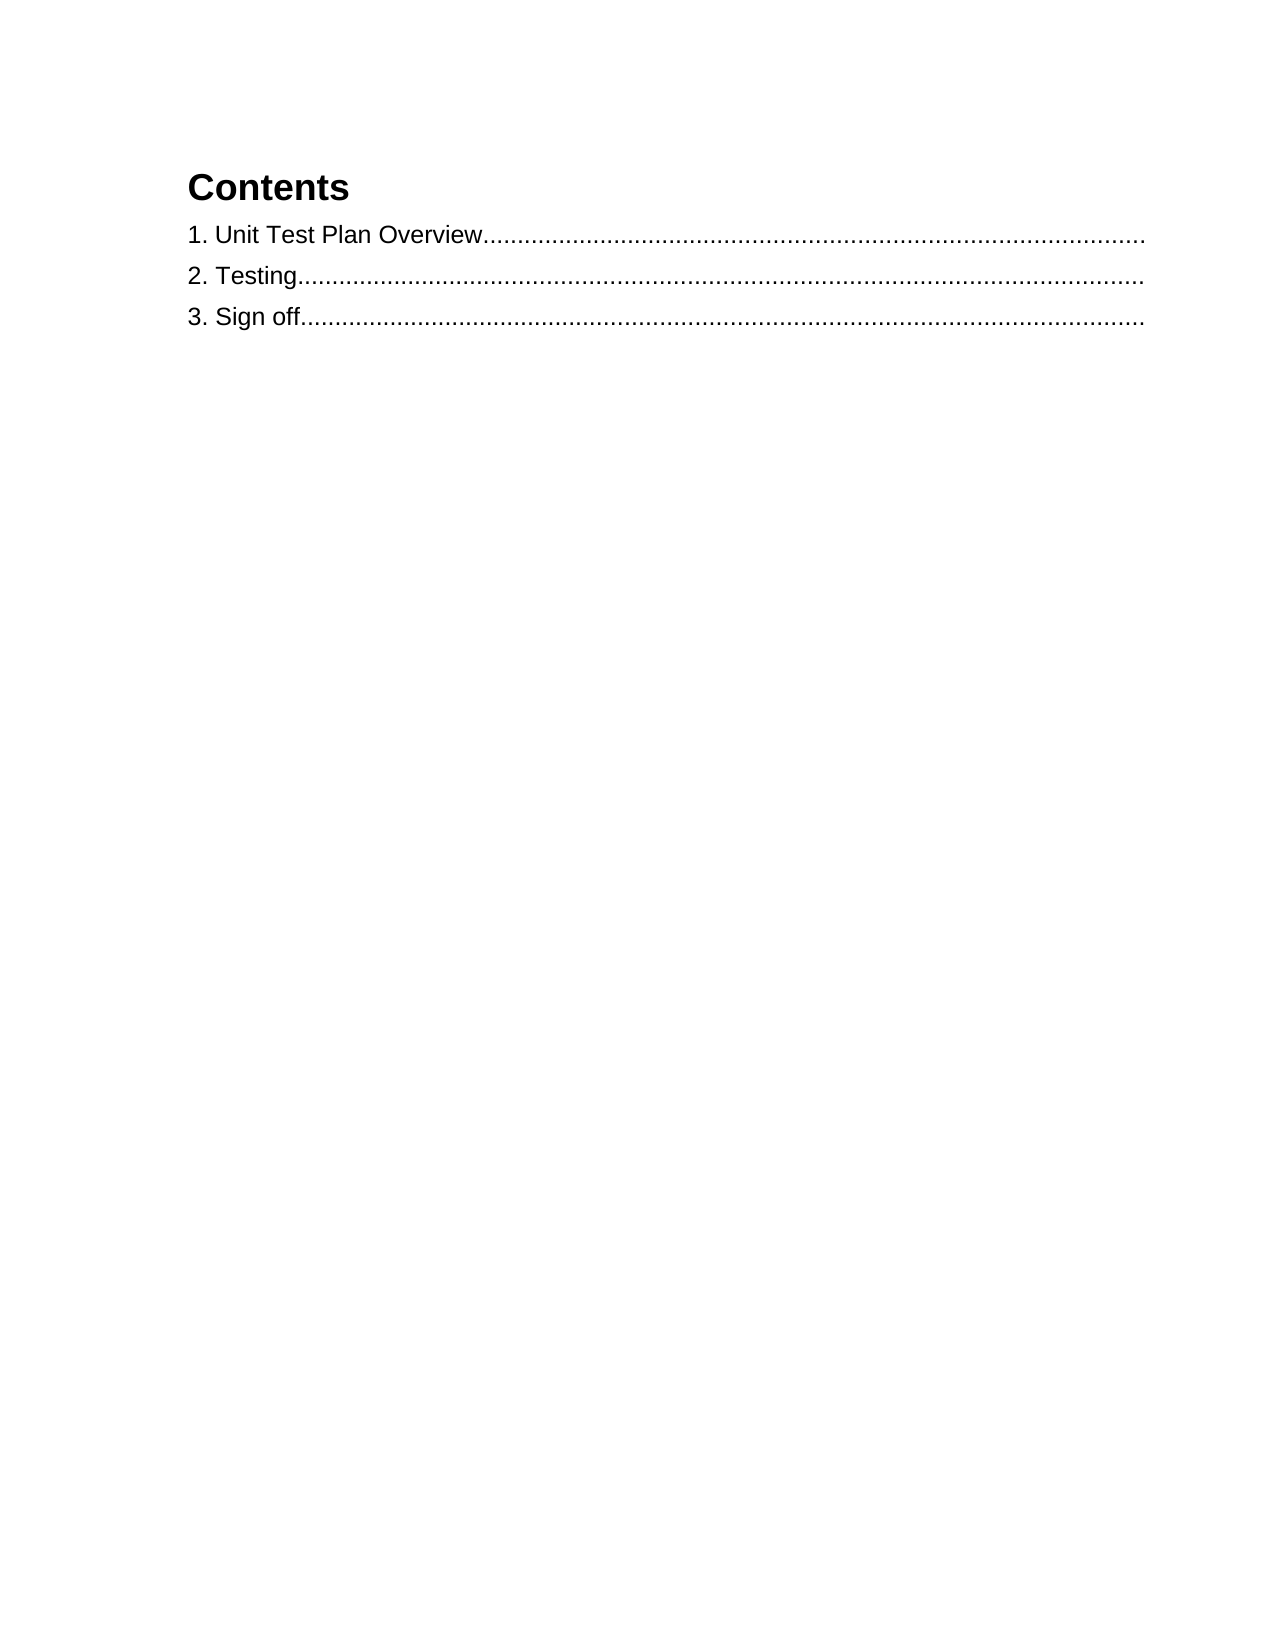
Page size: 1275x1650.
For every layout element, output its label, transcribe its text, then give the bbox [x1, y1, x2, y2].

text 3. Sign off 7 [187, 302, 1087, 331]
subtitle Contents [187, 165, 1087, 208]
text 1. Unit Test Plan Overview 4 [187, 220, 1087, 248]
text 2. Testing 5 [187, 261, 1087, 290]
